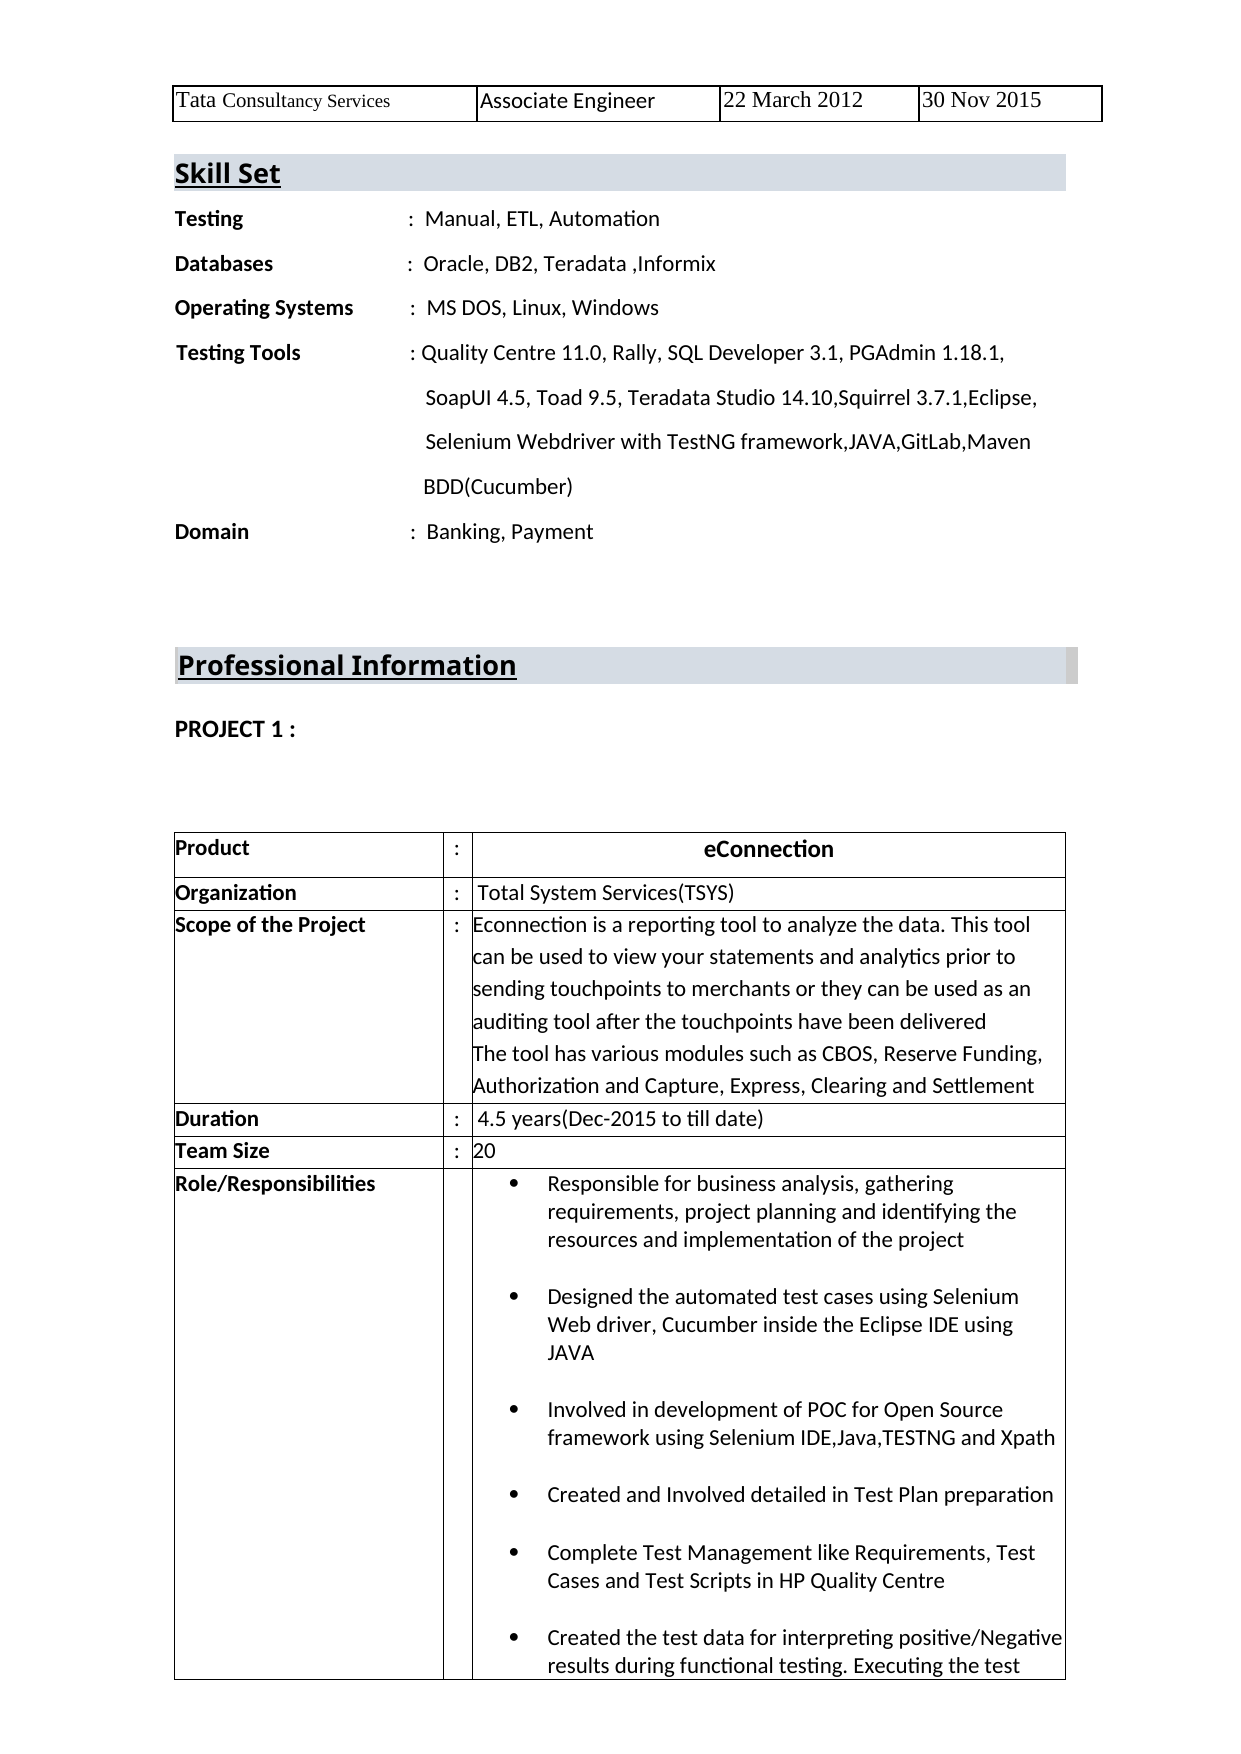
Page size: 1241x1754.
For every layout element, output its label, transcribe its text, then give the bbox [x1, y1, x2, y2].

text SoapUI 4.5, Toad 9.5, Teradata Studio 14.10,Squirrel 3.7.1,Eclipse, [176, 383, 1066, 411]
text Selenium Webdriver with TestNG framework,JAVA,GitLab,Maven [176, 427, 1066, 455]
table_cell Tata Consultancy Services [174, 87, 476, 121]
table_cell 20 [473, 1137, 1065, 1168]
table_cell Team Size [175, 1137, 443, 1168]
table_cell Econnection is a reporting tool to analyze the data. This tool can be used to view your statements and analytics prior to sending touchpoints to merchants or they can be used as an auditing tool after the touchpoints have been delivered The tool has various modules such as CBOS, Reserve Funding, Authorization and Capture, Express, Clearing and Settlement [473, 911, 1065, 1103]
table_cell Scope of the Project [175, 911, 443, 1103]
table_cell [175, 1169, 443, 1679]
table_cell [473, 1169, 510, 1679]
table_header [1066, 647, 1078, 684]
table_header eConnection [473, 833, 1065, 877]
text Databases : Oracle, DB2, Teradata ,Informix [174, 249, 1066, 277]
table_cell Organization [175, 878, 443, 909]
text Testing : Manual, ETL, Automation [174, 204, 1066, 232]
text Operating Systems : MS DOS, Linux, Windows [174, 293, 1066, 321]
subtitle Skill Set [174, 154, 1066, 191]
text Testing Tools : Quality Centre 11.0, Rally, SQL Developer 3.1, PGAdmin 1.18.1, [176, 338, 1066, 366]
table_cell : [444, 1104, 472, 1136]
table_header Product [175, 833, 443, 877]
text Domain : Banking, Payment [174, 517, 1066, 545]
table_cell [444, 1169, 472, 1679]
table_cell 30 Nov 2015 [920, 87, 1101, 121]
text BDD(Cucumber) [176, 472, 1066, 500]
table_cell : [444, 911, 472, 1103]
table_cell Associate Engineer [478, 87, 719, 121]
table_cell 4.5 years(Dec-2015 to till date) [473, 1104, 1065, 1136]
text PROJECT 1 : [174, 713, 1066, 743]
table_cell Total System Services(TSYS) [473, 878, 1065, 909]
table_cell : [444, 1137, 472, 1168]
table_cell : [444, 878, 472, 909]
table_cell Duration [175, 1104, 443, 1136]
table_header : [444, 833, 472, 877]
table_cell 22 March 2012 [721, 87, 918, 121]
